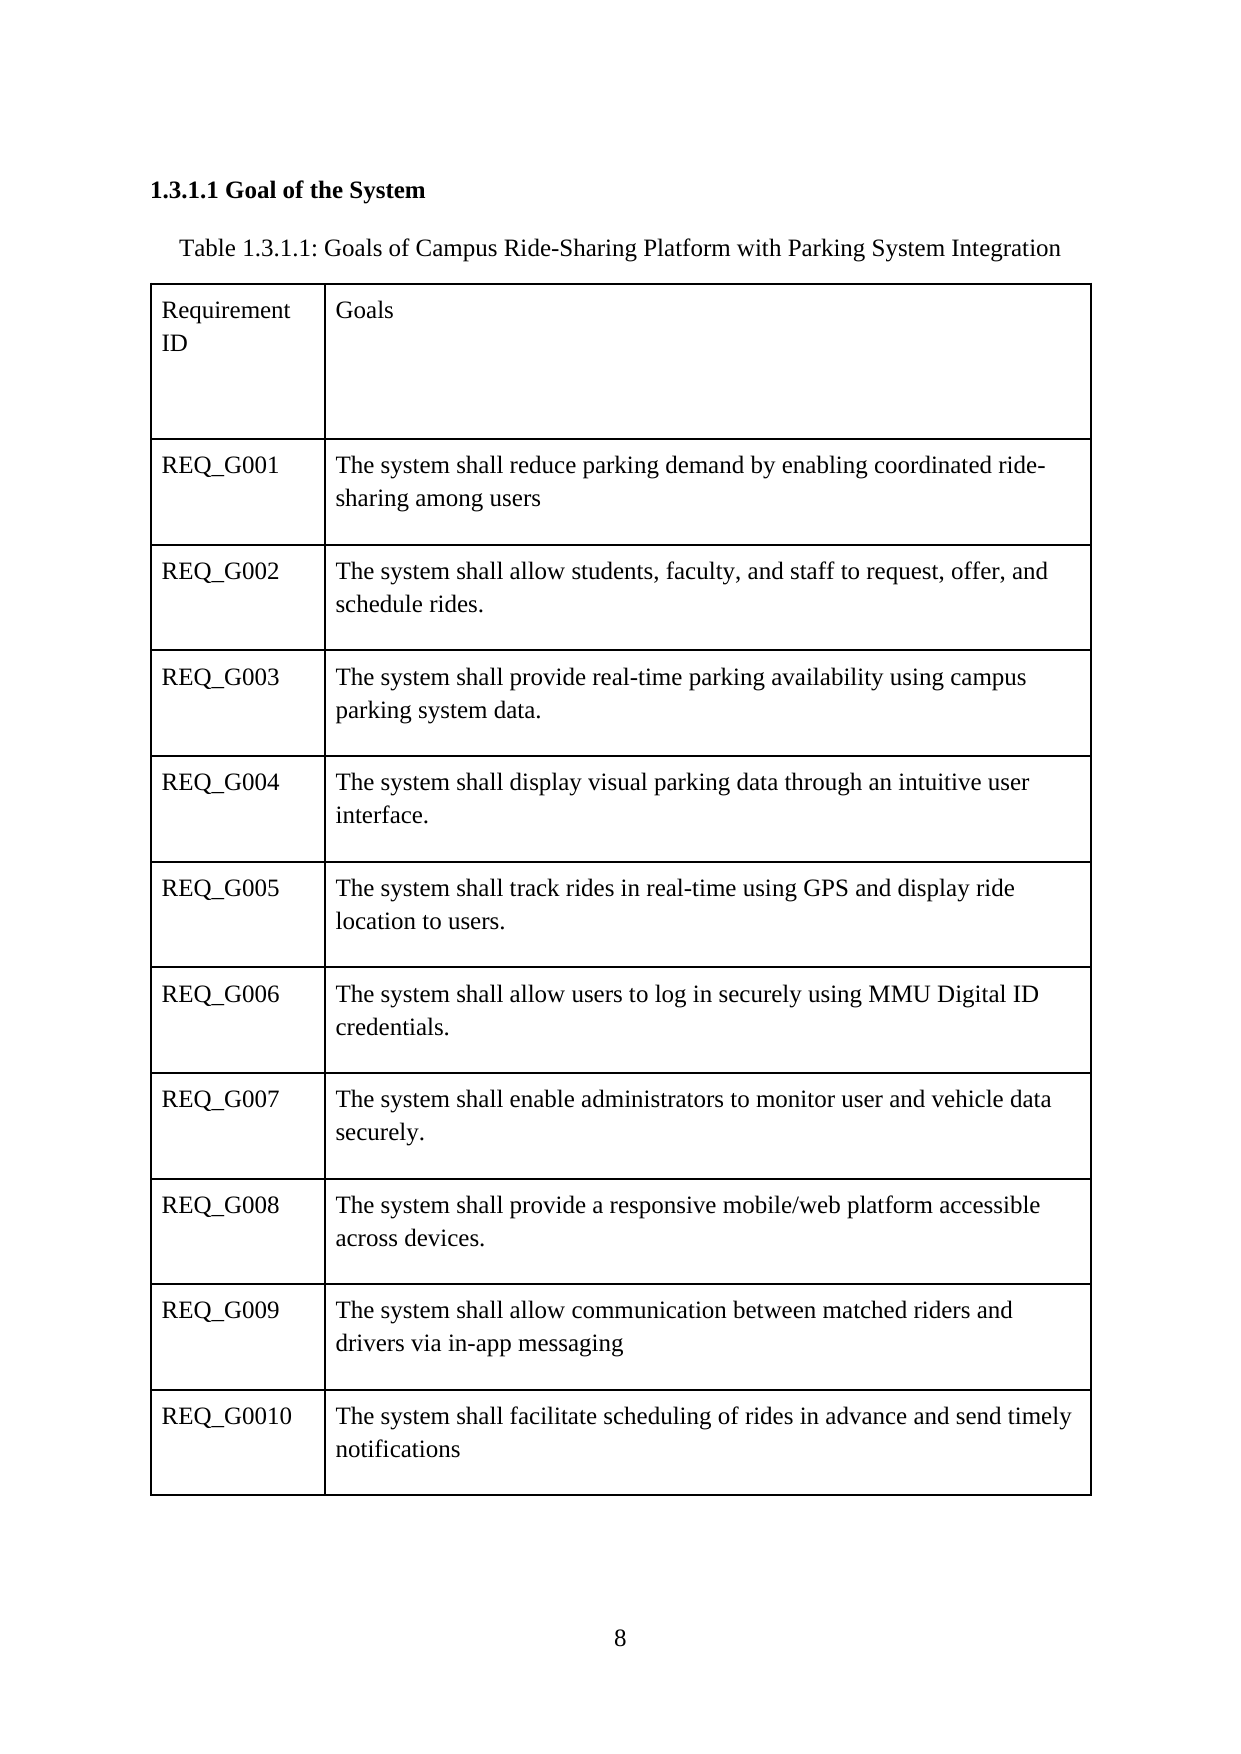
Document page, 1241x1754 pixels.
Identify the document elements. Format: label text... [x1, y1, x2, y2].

text Table 1.3.1.1: Goals of Campus Ride-Sharing Platform with Parking System Integration [150, 233, 1090, 262]
table_cell The system shall allow students, faculty, and staff to request, offer, and schedule rides. [326, 546, 1090, 649]
table_cell The system shall display visual parking data through an intuitive user interface. [326, 757, 1090, 861]
table_cell REQ_G009 [152, 1285, 324, 1389]
table_cell The system shall allow communication between matched riders and drivers via in-app messaging [326, 1285, 1090, 1389]
table_cell REQ_G008 [152, 1180, 324, 1283]
table_cell REQ_G006 [152, 968, 324, 1072]
table_cell The system shall allow users to log in securely using MMU Digital ID credentials. [326, 968, 1090, 1072]
table_cell REQ_G007 [152, 1074, 324, 1177]
table_cell The system shall provide a responsive mobile/web platform accessible across devices. [326, 1180, 1090, 1283]
subtitle 1.3.1.1 Goal of the System [150, 175, 1090, 204]
table_cell The system shall enable administrators to monitor user and vehicle data securely. [326, 1074, 1090, 1177]
table_cell REQ_G001 [152, 440, 324, 544]
table_header Goals [326, 285, 1090, 438]
table_cell The system shall provide real-time parking availability using campus parking system data. [326, 651, 1090, 755]
table_cell The system shall facilitate scheduling of rides in advance and send timely notifications [326, 1391, 1090, 1494]
table_cell REQ_G005 [152, 863, 324, 966]
table_cell REQ_G003 [152, 651, 324, 755]
table_header Requirement ID [152, 285, 324, 438]
table_cell REQ_G004 [152, 757, 324, 861]
table_cell The system shall track rides in real-time using GPS and display ride location to users. [326, 863, 1090, 966]
table_cell The system shall reduce parking demand by enabling coordinated ride-sharing among users [326, 440, 1090, 544]
table_cell REQ_G0010 [152, 1391, 324, 1494]
table_cell REQ_G002 [152, 546, 324, 649]
